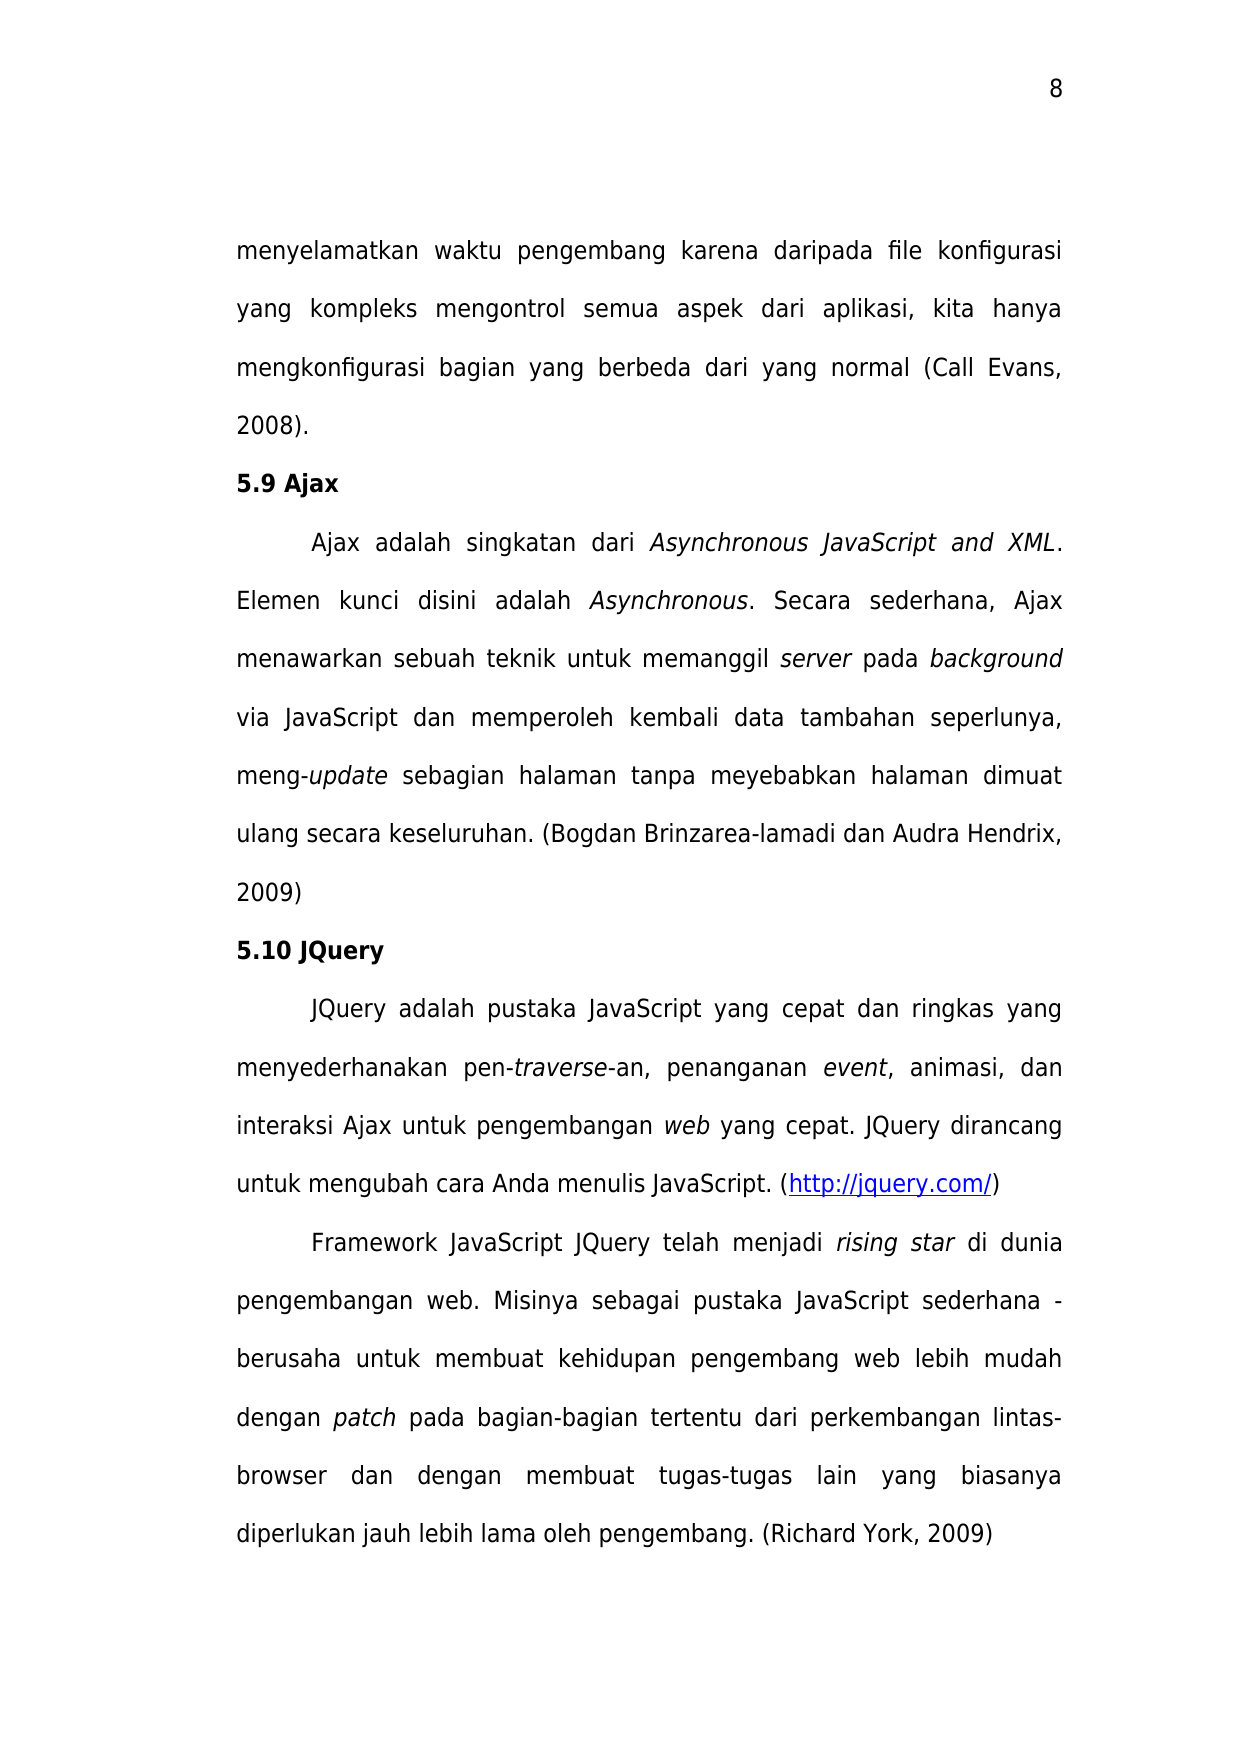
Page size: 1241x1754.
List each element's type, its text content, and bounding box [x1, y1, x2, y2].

text JQuery adalah pustaka JavaScript yang cepat dan ringkas yang menyederhanakan pen-traverse-an, penanganan event, animasi, dan interaksi Ajax untuk pengembangan web yang cepat. JQuery dirancang untuk mengubah cara Anda menulis JavaScript. (http://jquery.com/) [236, 994, 1063, 1199]
text Ajax adalah singkatan dari Asynchronous JavaScript and XML. Elemen kunci disini adalah Asynchronous. Secara sederhana, Ajax menawarkan sebuah teknik untuk memanggil server pada background via JavaScript dan memperoleh kembali data tambahan seperlunya, meng-update sebagian halaman tanpa meyebabkan halaman dimuat ulang secara keseluruhan. (Bogdan Brinzarea-lamadi dan Audra Hendrix, 2009) [236, 528, 1063, 907]
subtitle 5.9 Ajax [236, 469, 1063, 499]
text Framework JavaScript JQuery telah menjadi rising star di dunia pengembangan web. Misinya sebagai pustaka JavaScript sederhana - berusaha untuk membuat kehidupan pengembang web lebih mudah dengan patch pada bagian-bagian tertentu dari perkembangan lintas-browser dan dengan membuat tugas-tugas lain yang biasanya diperlukan jauh lebih lama oleh pengembang. (Richard York, 2009) [236, 1228, 1063, 1549]
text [236, 236, 1063, 440]
subtitle 5.10 JQuery [236, 936, 1063, 965]
